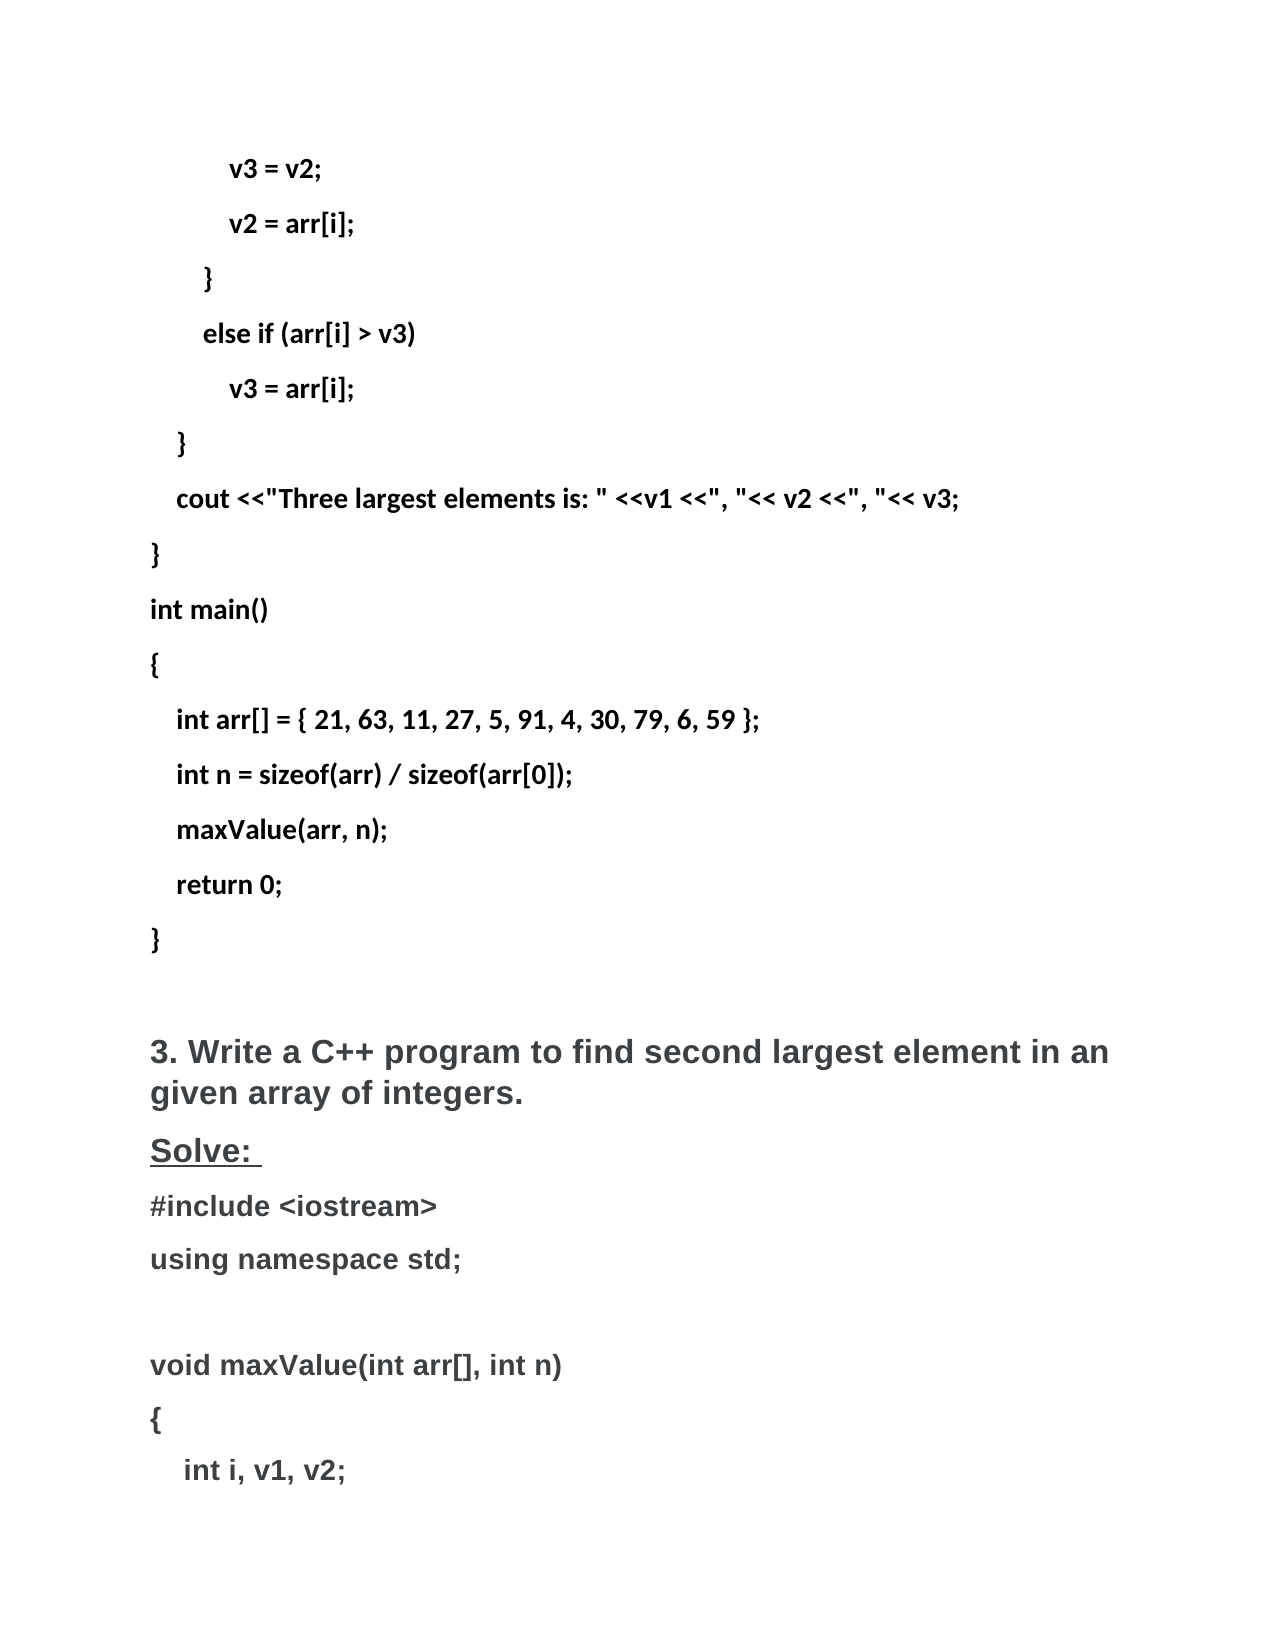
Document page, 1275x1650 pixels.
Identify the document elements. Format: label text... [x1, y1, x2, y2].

text v3 = arr[i]; [150, 370, 1125, 406]
text maxValue(arr, n); [150, 811, 1125, 847]
text { [150, 1401, 1125, 1434]
text } [150, 536, 1125, 571]
text } [150, 260, 1125, 296]
text cout <<"Three largest elements is: " <<v1 <<", "<< v2 <<", "<< v3; [150, 481, 1125, 516]
text using namespace std; [150, 1242, 1125, 1276]
text int arr[] = { 21, 63, 11, 27, 5, 91, 4, 30, 79, 6, 59 }; [150, 701, 1125, 737]
text 3. Write a C++ program to find second largest element in an given array of integers. [150, 1032, 1125, 1112]
text } [150, 426, 1125, 461]
text int i, v1, v2; [150, 1453, 1125, 1487]
text Solve: [150, 1131, 1125, 1170]
text int n = sizeof(arr) / sizeof(arr[0]); [150, 756, 1125, 792]
text v2 = arr[i]; [150, 205, 1125, 241]
text void maxValue(int arr[], int n) [150, 1348, 1125, 1381]
text #include <iostream> [150, 1189, 1125, 1223]
text return 0; [150, 866, 1125, 902]
text int main() [150, 591, 1125, 626]
text else if (arr[i] > v3) [150, 315, 1125, 351]
text } [150, 921, 1125, 957]
text { [150, 646, 1125, 682]
text v3 = v2; [150, 150, 1125, 186]
